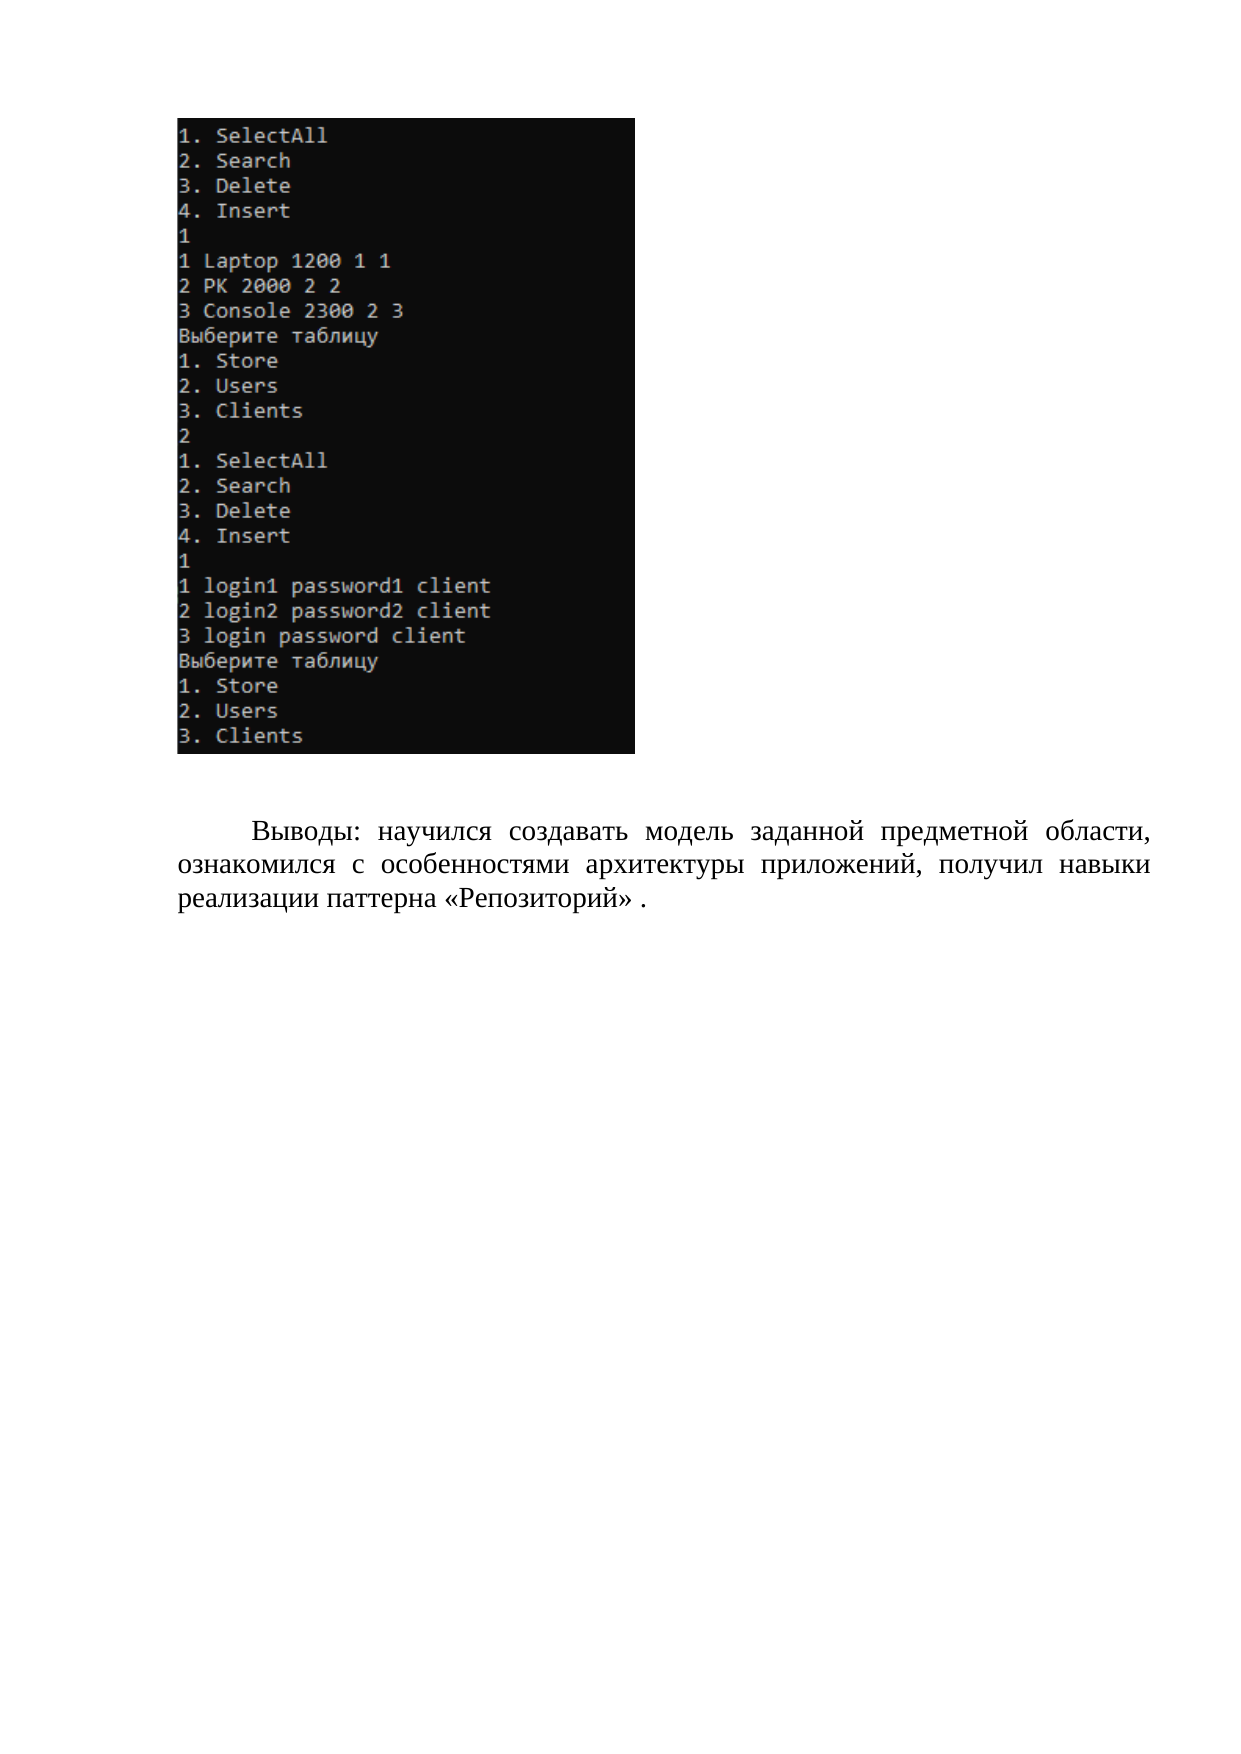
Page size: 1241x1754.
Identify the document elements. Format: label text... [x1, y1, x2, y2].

text Выводы: научился создавать модель заданной предметной области, ознакомился с особенностями архитектуры приложений, получил навыки реализации паттерна «Репозиторий» . [177, 813, 1152, 913]
picture [177, 118, 635, 754]
